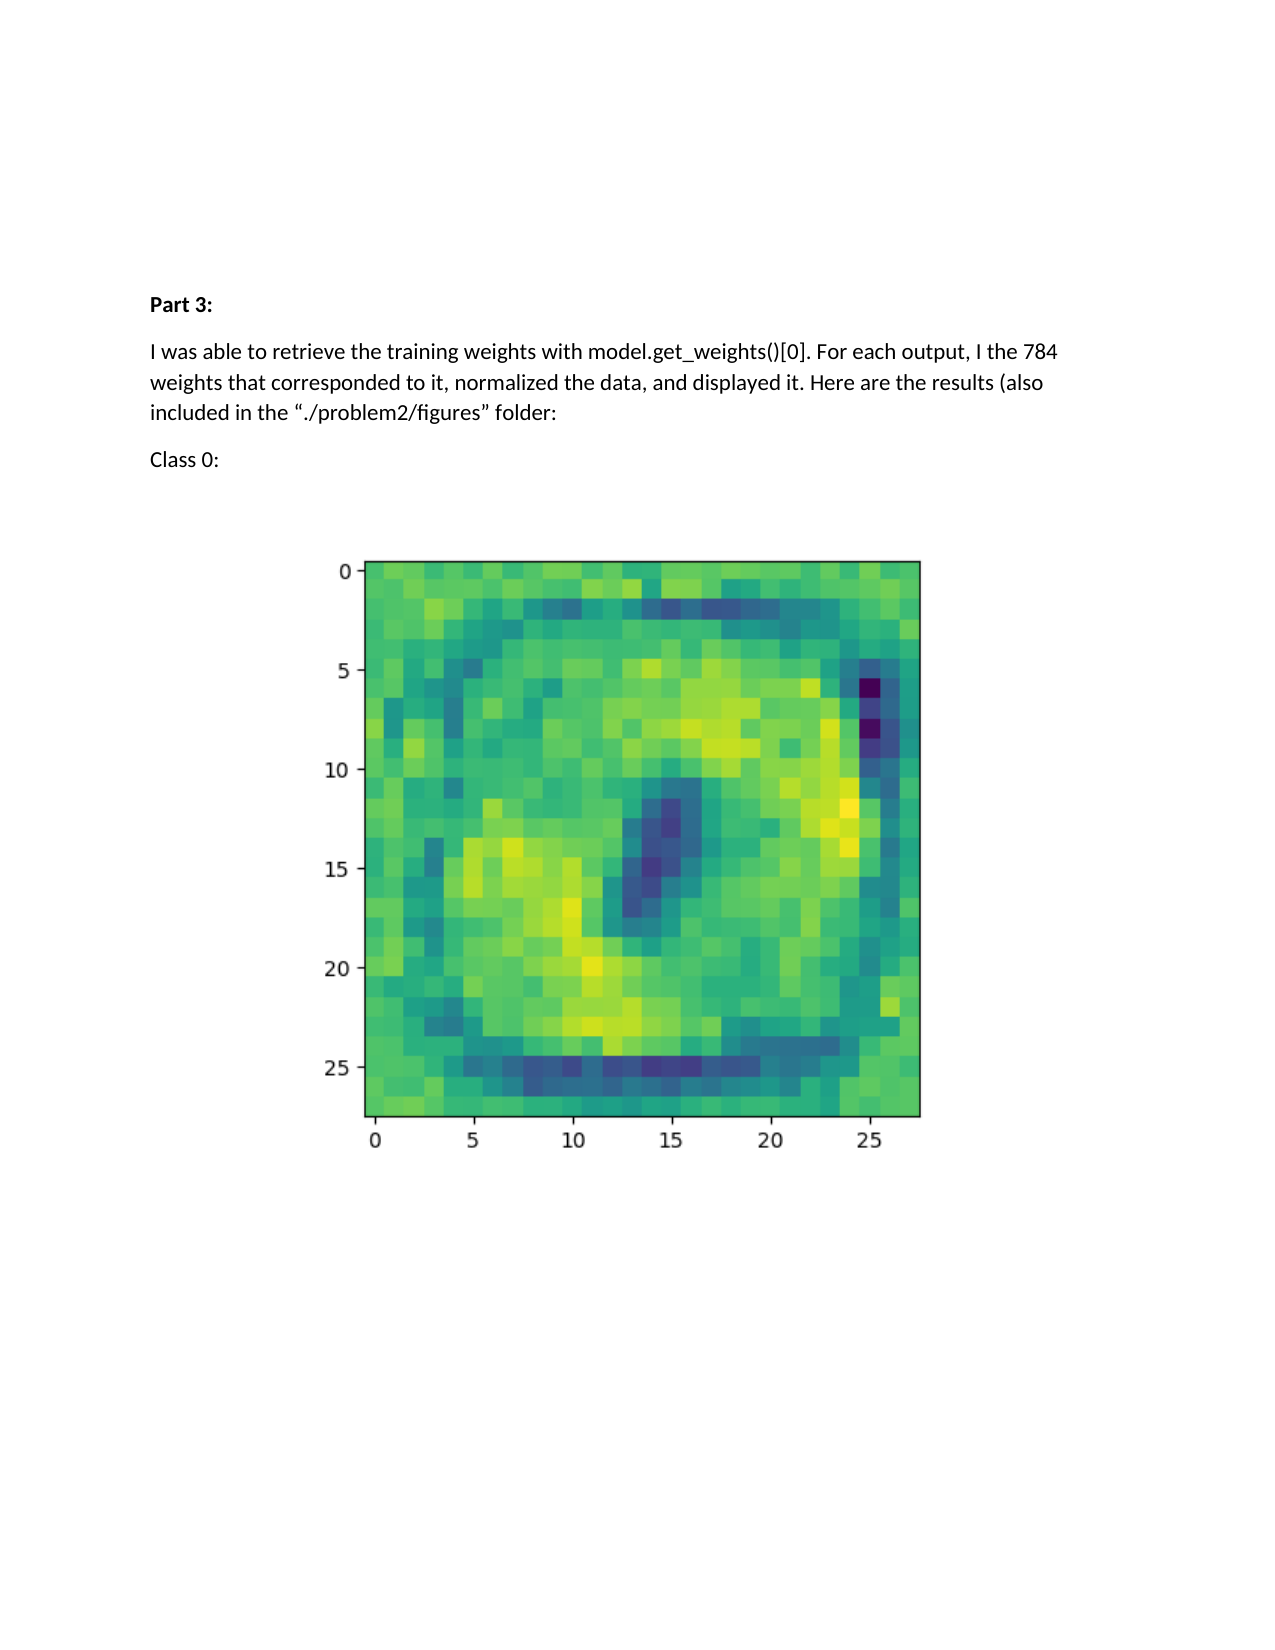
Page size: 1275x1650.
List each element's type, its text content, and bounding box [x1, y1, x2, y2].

text Part 3: [150, 291, 1125, 319]
text I was able to retrieve the training weights with model.get_weights()[0]. For each output, I the 784 weights that corresponded to it, normalized the data, and displayed it. Here are the results (also included in the “./problem2/figures” folder: [150, 337, 1125, 426]
picture [150, 475, 1110, 1196]
